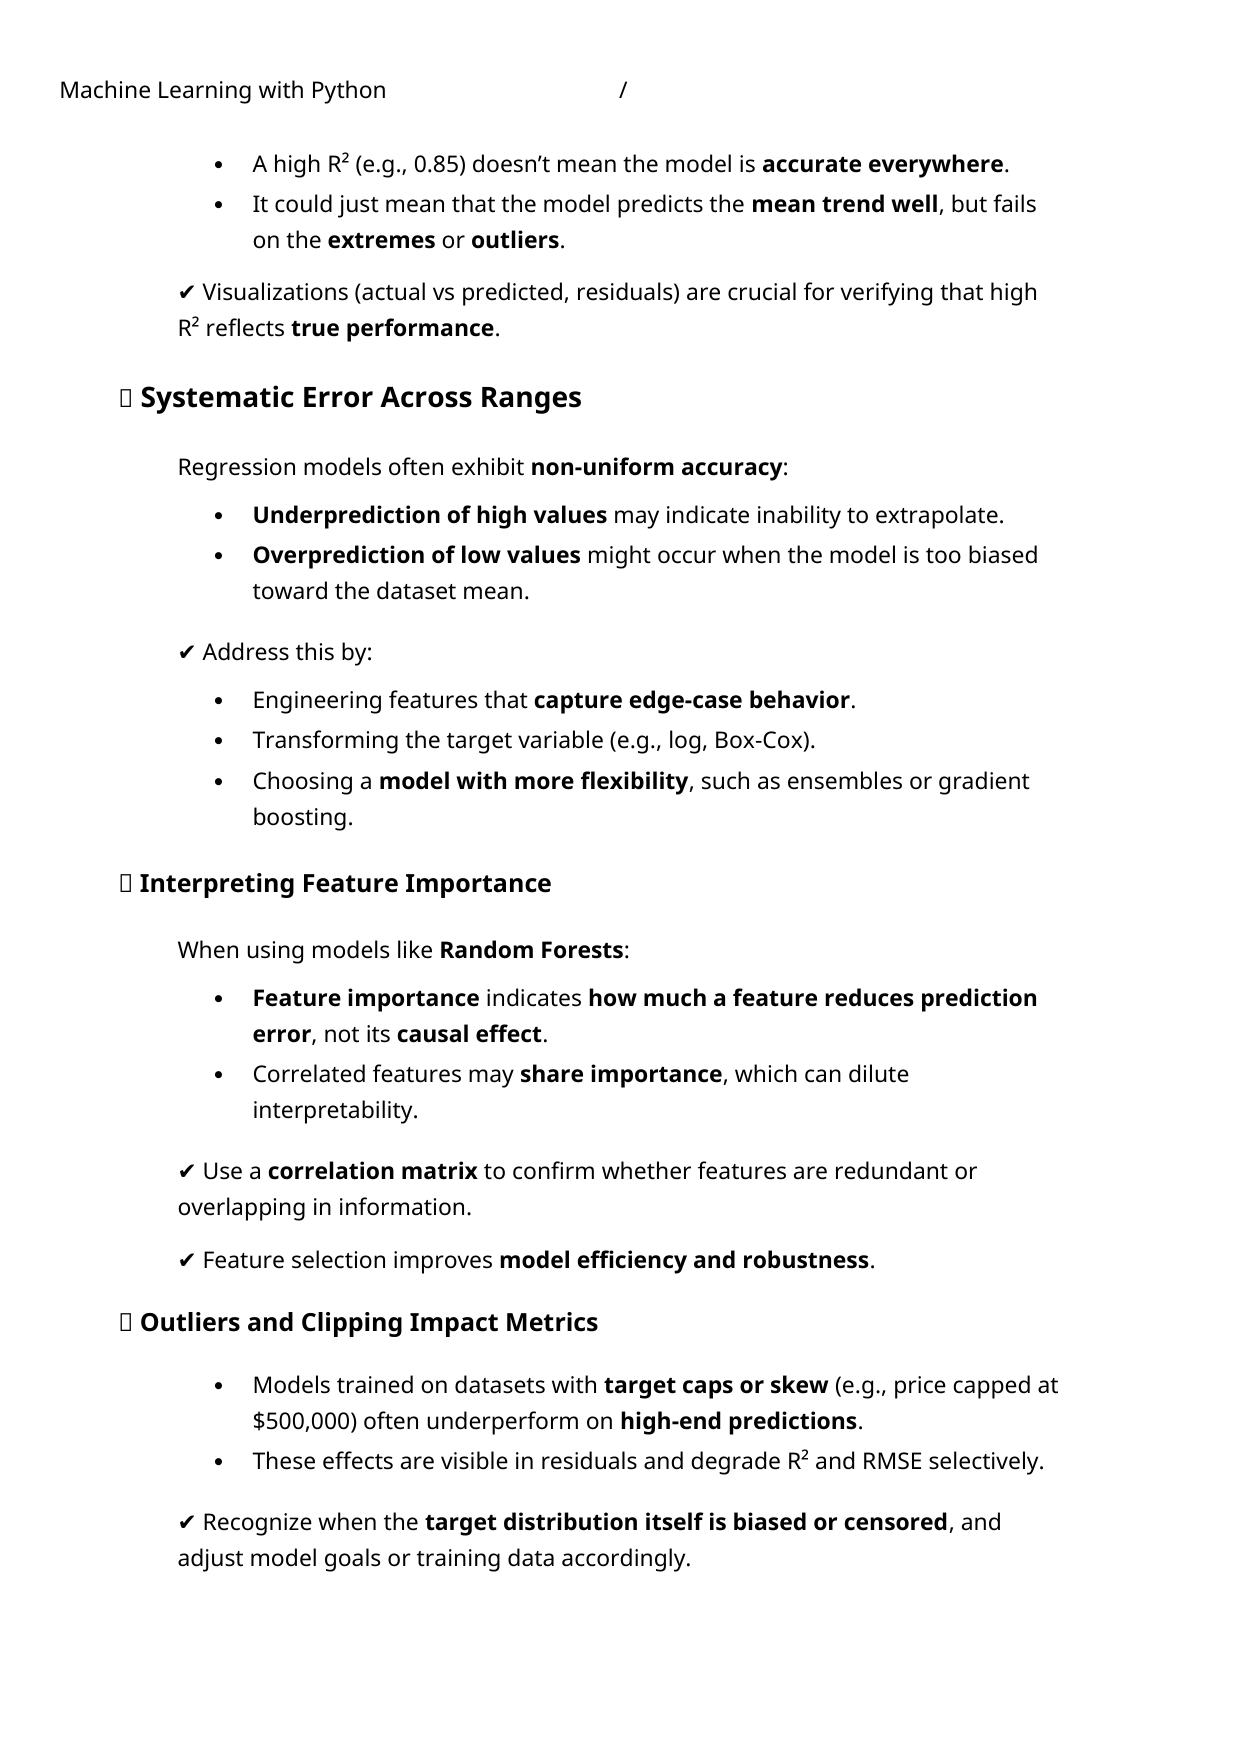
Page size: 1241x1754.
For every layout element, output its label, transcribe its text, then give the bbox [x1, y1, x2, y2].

list Choosing a model with more flexibility, such as ensembles or gradient boosting. [215, 764, 1063, 832]
list Transforming the target variable (e.g., log, Box-Cox). [215, 724, 1063, 756]
list Feature importance indicates how much a feature reduces prediction error, not its causal effect. [215, 982, 1063, 1049]
list Correlated features may share importance, which can dilute interpretability. [215, 1058, 1063, 1126]
list Models trained on datasets with target caps or skew (e.g., price capped at $500,000) often underperform on high-end predictions. [215, 1369, 1063, 1436]
text When using models like Random Forests: [177, 934, 1063, 965]
text Regression models often exhibit non-uniform accuracy: [177, 451, 1063, 482]
list Overprediction of low values might occur when the model is too biased toward the dataset mean. [215, 539, 1063, 606]
list A high R² (e.g., 0.85) doesn’t mean the model is accurate everywhere. [215, 148, 1063, 179]
text ✔ Visualizations (actual vs predicted, residuals) are crucial for verifying that high R² reflects true performance. [177, 276, 1063, 343]
text ✔ Address this by: [177, 636, 1063, 667]
list Underprediction of high values may indicate inability to extrapolate. [215, 499, 1063, 530]
list Engineering features that capture edge-case behavior. [215, 684, 1063, 716]
subtitle 🔹 Outliers and Clipping Impact Metrics [118, 1305, 1063, 1339]
list It could just mean that the model predicts the mean trend well, but fails on the extremes or outliers. [215, 188, 1063, 255]
subtitle 🔹 Interpreting Feature Importance [118, 866, 1063, 900]
list These effects are visible in residuals and degrade R² and RMSE selectively. [215, 1445, 1063, 1476]
text ✔ Feature selection improves model efficiency and robustness. [177, 1244, 1063, 1275]
subtitle 🔹 Systematic Error Across Ranges [118, 377, 1063, 416]
text ✔ Recognize when the target distribution itself is biased or censored, and adjust model goals or training data accordingly. [177, 1506, 1063, 1573]
text ✔ Use a correlation matrix to confirm whether features are redundant or overlapping in information. [177, 1155, 1063, 1222]
